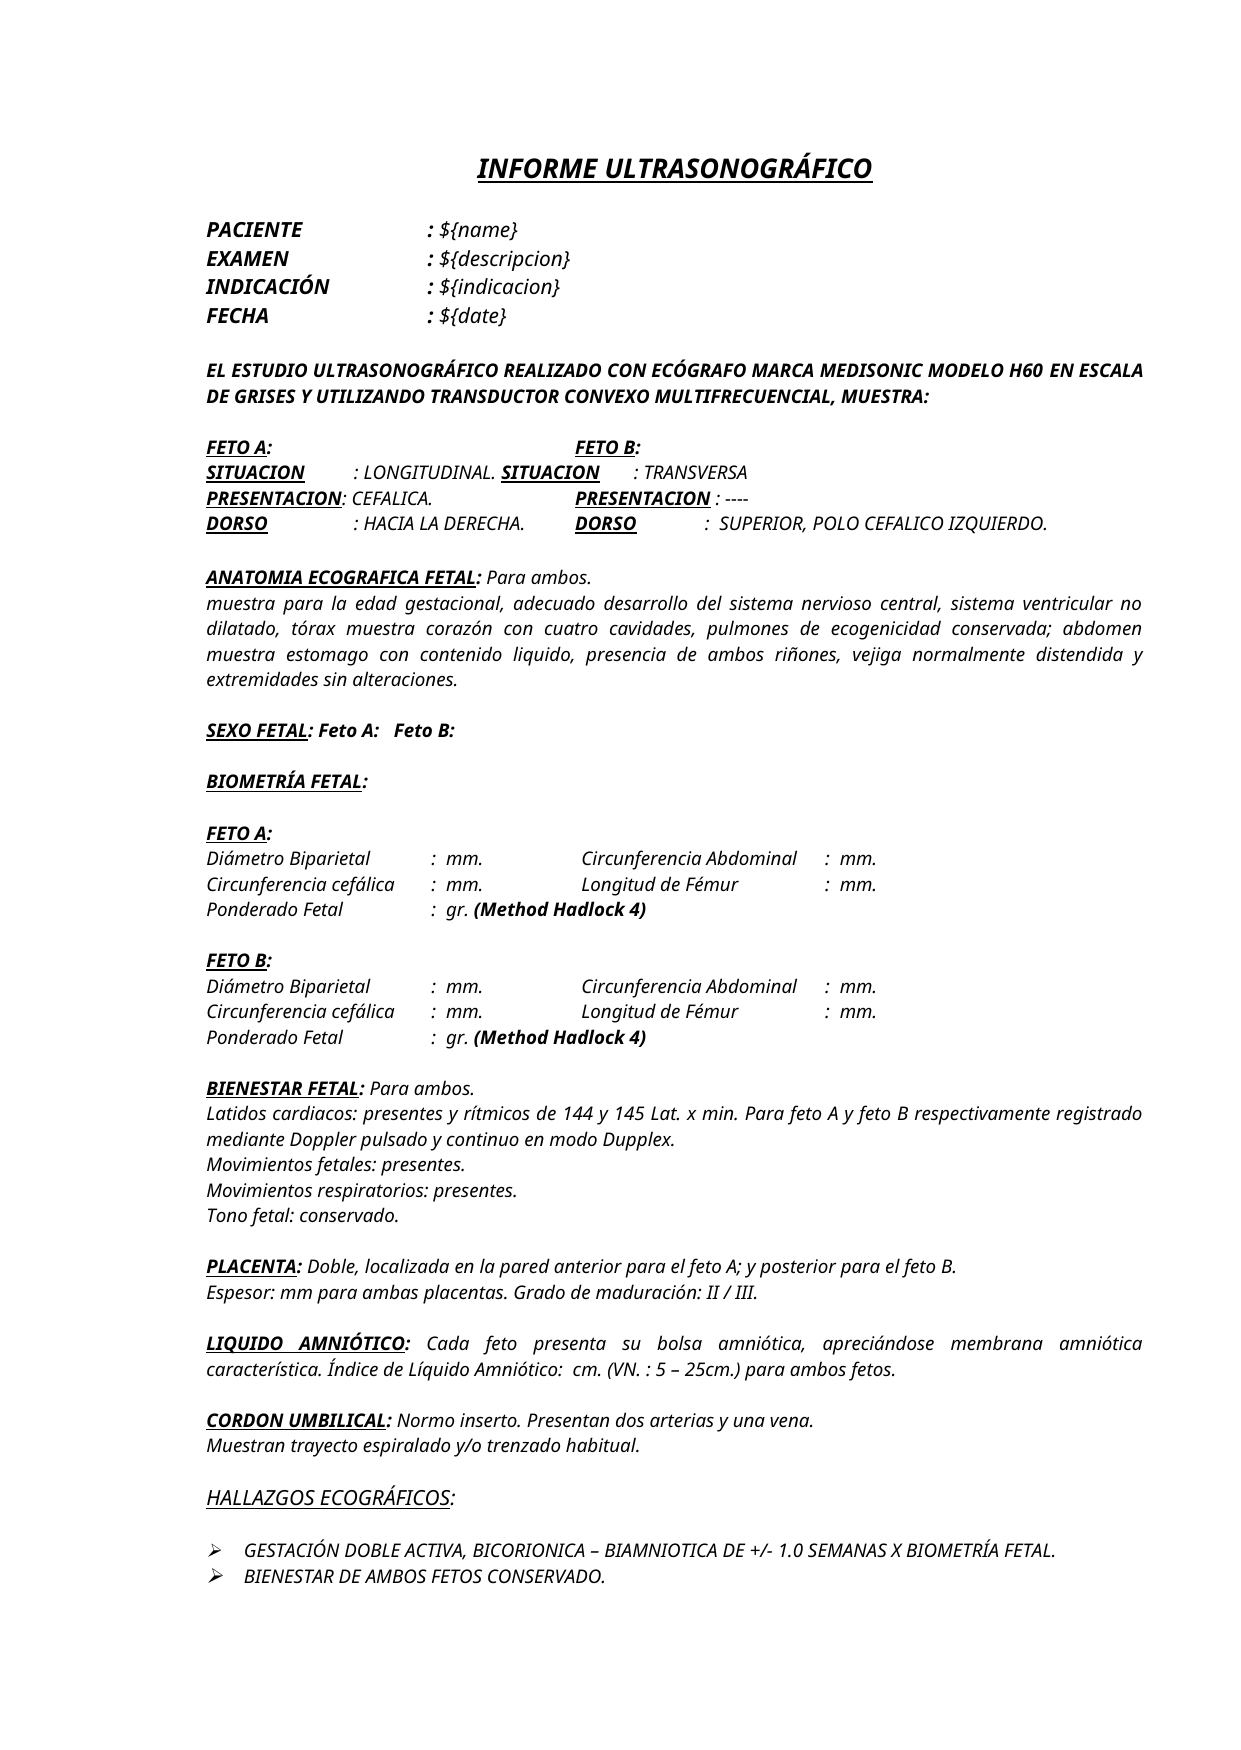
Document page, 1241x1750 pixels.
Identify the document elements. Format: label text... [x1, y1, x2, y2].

text SITUACION : LONGITUDINAL. SITUACION : TRANSVERSA [206, 460, 1144, 485]
text SEXO FETAL: Feto A: Feto B: [206, 718, 1144, 743]
list GESTACIÓN DOBLE ACTIVA, BICORIONICA – BIAMNIOTICA DE +/- 1.0 SEMANAS X BIOMETRÍA FETAL. [206, 1537, 1144, 1563]
text FETO A: [206, 820, 1144, 845]
text DORSO : HACIA LA DERECHA. DORSO : SUPERIOR, POLO CEFALICO IZQUIERDO. [206, 511, 1144, 536]
text PACIENTE : ${name} [206, 215, 1144, 244]
list BIENESTAR DE AMBOS FETOS CONSERVADO. [206, 1563, 1144, 1588]
text muestra para la edad gestacional, adecuado desarrollo del sistema nervioso central, sistema ventricular no dilatado, tórax muestra corazón con cuatro cavidades, pulmones de ecogenicidad conservada; abdomen muestra estomago con contenido liquido, presencia de ambos riñones, vejiga normalmente distendida y extremidades sin alteraciones. [206, 590, 1144, 692]
text EXAMEN : ${descripcion} [206, 244, 1144, 272]
text PLACENTA: Doble, localizada en la pared anterior para el feto A; y posterior para el feto B. [206, 1254, 1144, 1279]
text BIENESTAR FETAL: Para ambos. [206, 1075, 1144, 1101]
text HALLAZGOS ECOGRÁFICOS: [206, 1483, 1144, 1512]
text Movimientos respiratorios: presentes. [206, 1177, 1144, 1203]
text Circunferencia cefálica : mm. Longitud de Fémur : mm. [206, 871, 1144, 896]
text Ponderado Fetal : gr. (Method Hadlock 4) [206, 896, 1144, 922]
text Diámetro Biparietal : mm. Circunferencia Abdominal : mm. [206, 845, 1144, 871]
text Diámetro Biparietal : mm. Circunferencia Abdominal : mm. [206, 973, 1144, 998]
text Muestran trayecto espiralado y/o trenzado habitual. [206, 1432, 1144, 1458]
text CORDON UMBILICAL: Normo inserto. Presentan dos arterias y una vena. [206, 1407, 1144, 1432]
text LIQUIDO AMNIÓTICO: Cada feto presenta su bolsa amniótica, apreciándose membrana amniótica característica. Índice de Líquido Amniótico: cm. (VN. : 5 – 25cm.) para ambos fetos. [206, 1330, 1144, 1381]
text Ponderado Fetal : gr. (Method Hadlock 4) [206, 1024, 1144, 1049]
text PRESENTACION: CEFALICA. PRESENTACION : ---- [206, 485, 1144, 511]
text Circunferencia cefálica : mm. Longitud de Fémur : mm. [206, 998, 1144, 1024]
text ANATOMIA ECOGRAFICA FETAL: Para ambos. [206, 565, 1144, 590]
text Tono fetal: conservado. [206, 1203, 1144, 1228]
text FETO A: FETO B: [206, 434, 1144, 460]
text Espesor: mm para ambas placentas. Grado de maduración: II / III. [206, 1279, 1144, 1305]
text FECHA : ${date} [206, 301, 1144, 329]
text Latidos cardiacos: presentes y rítmicos de 144 y 145 Lat. x min. Para feto A y feto B respectivamente registrado mediante Doppler pulsado y continuo en modo Dupplex. [206, 1101, 1144, 1152]
subtitle EL ESTUDIO ULTRASONOGRÁFICO REALIZADO CON ECÓGRAFO MARCA MEDISONIC MODELO H60 EN ESCALA DE GRISES Y UTILIZANDO TRANSDUCTOR CONVEXO MULTIFRECUENCIAL, MUESTRA: [206, 358, 1144, 409]
text Movimientos fetales: presentes. [206, 1152, 1144, 1177]
text FETO B: [206, 947, 1144, 973]
text BIOMETRÍA FETAL: [206, 769, 1144, 794]
text INDICACIÓN : ${indicacion} [206, 272, 1144, 301]
title INFORME ULTRASONOGRÁFICO [206, 150, 1144, 187]
